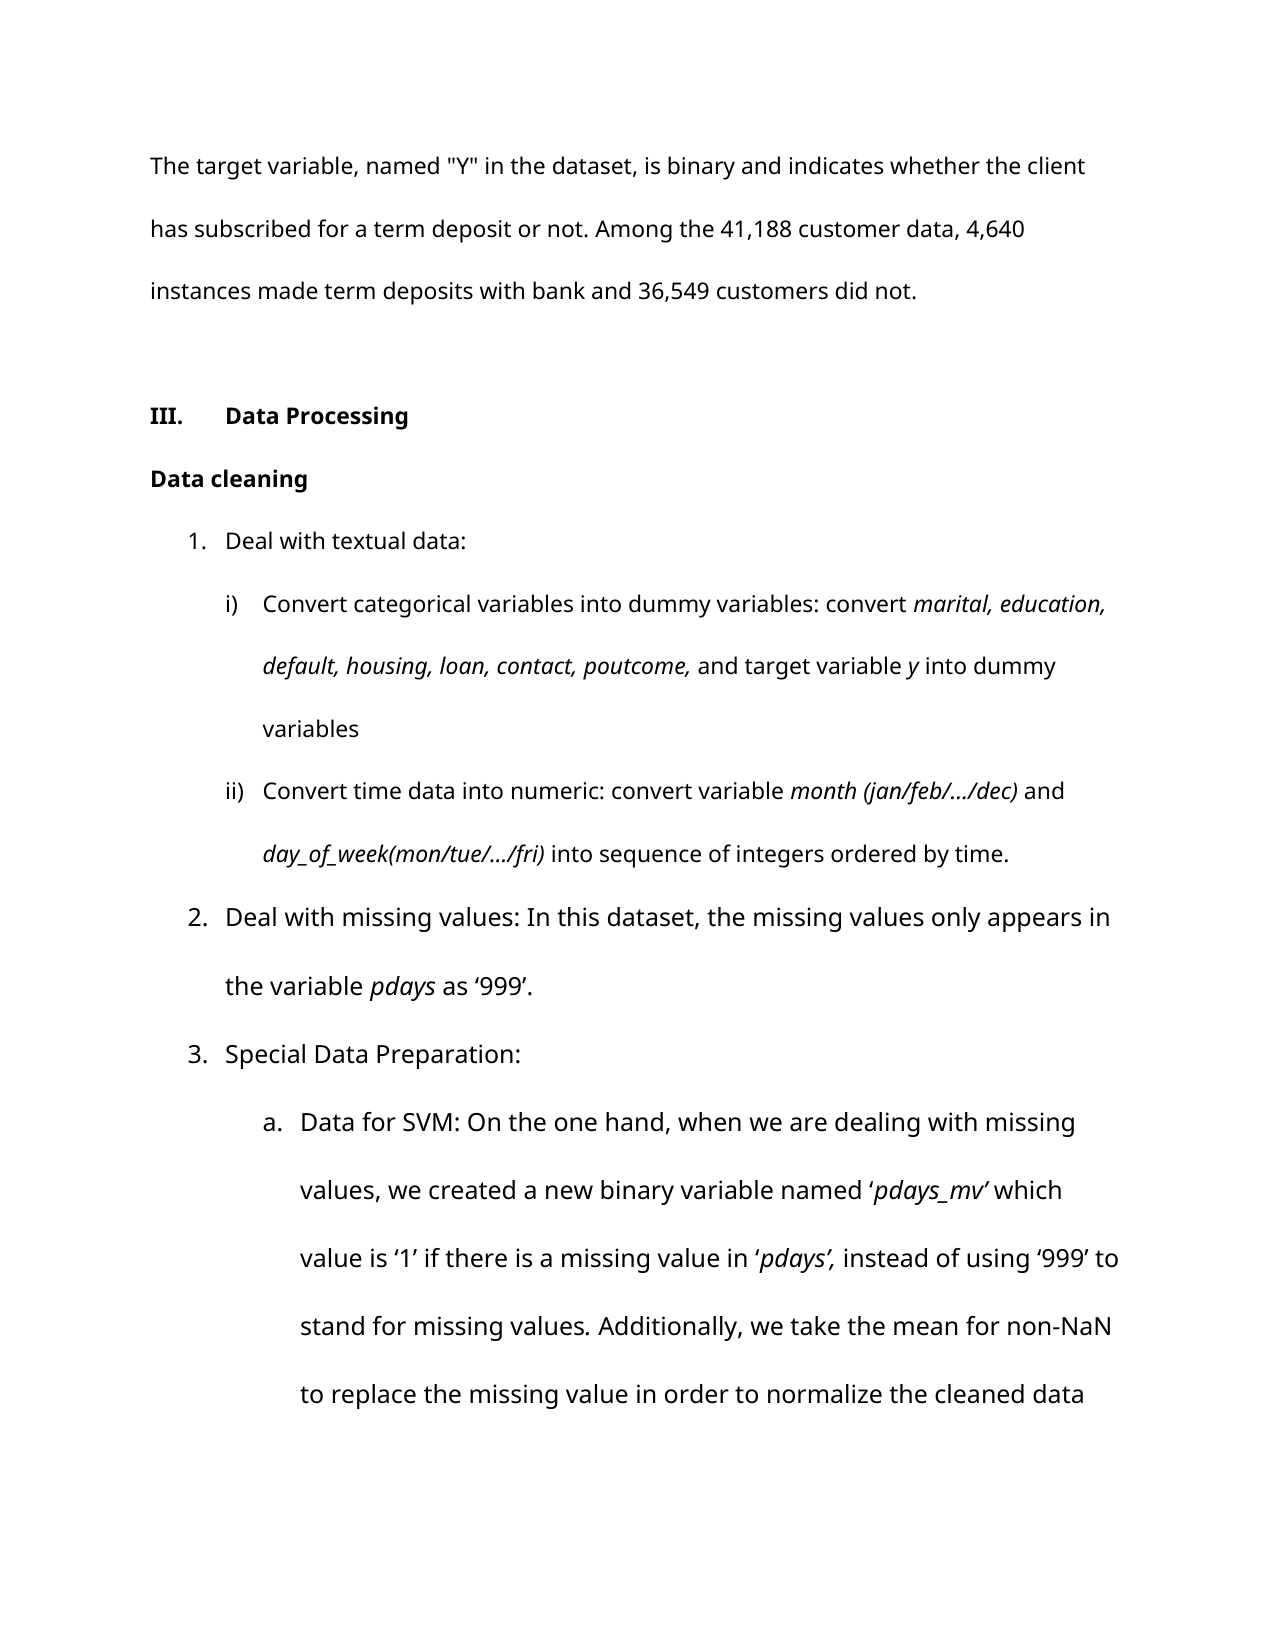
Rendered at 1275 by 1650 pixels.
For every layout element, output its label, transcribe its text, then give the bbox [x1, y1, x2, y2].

text Data cleaning [150, 462, 1125, 494]
list Deal with missing values: In this dataset, the missing values only appears in the variable pdays as ‘999’. [187, 900, 1125, 1002]
text The target variable, named "Y" in the dataset, is binary and indicates whether the client has subscribed for a term deposit or not. Among the 41,188 customer data, 4,640 instances made term deposits with bank and 36,549 customers did not. [150, 150, 1125, 306]
list Special Data Preparation: [187, 1036, 1125, 1070]
list Data Processing [150, 400, 1125, 431]
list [262, 1104, 1125, 1411]
list Deal with textual data: [187, 525, 1125, 556]
list Convert time data into numeric: convert variable month (jan/feb/…/dec) and day_of_week(mon/tue/.../fri) into sequence of integers ordered by time. [225, 775, 1125, 869]
list Convert categorical variables into dummy variables: convert marital, education, default, housing, loan, contact, poutcome, and target variable y into dummy variables [225, 587, 1125, 744]
